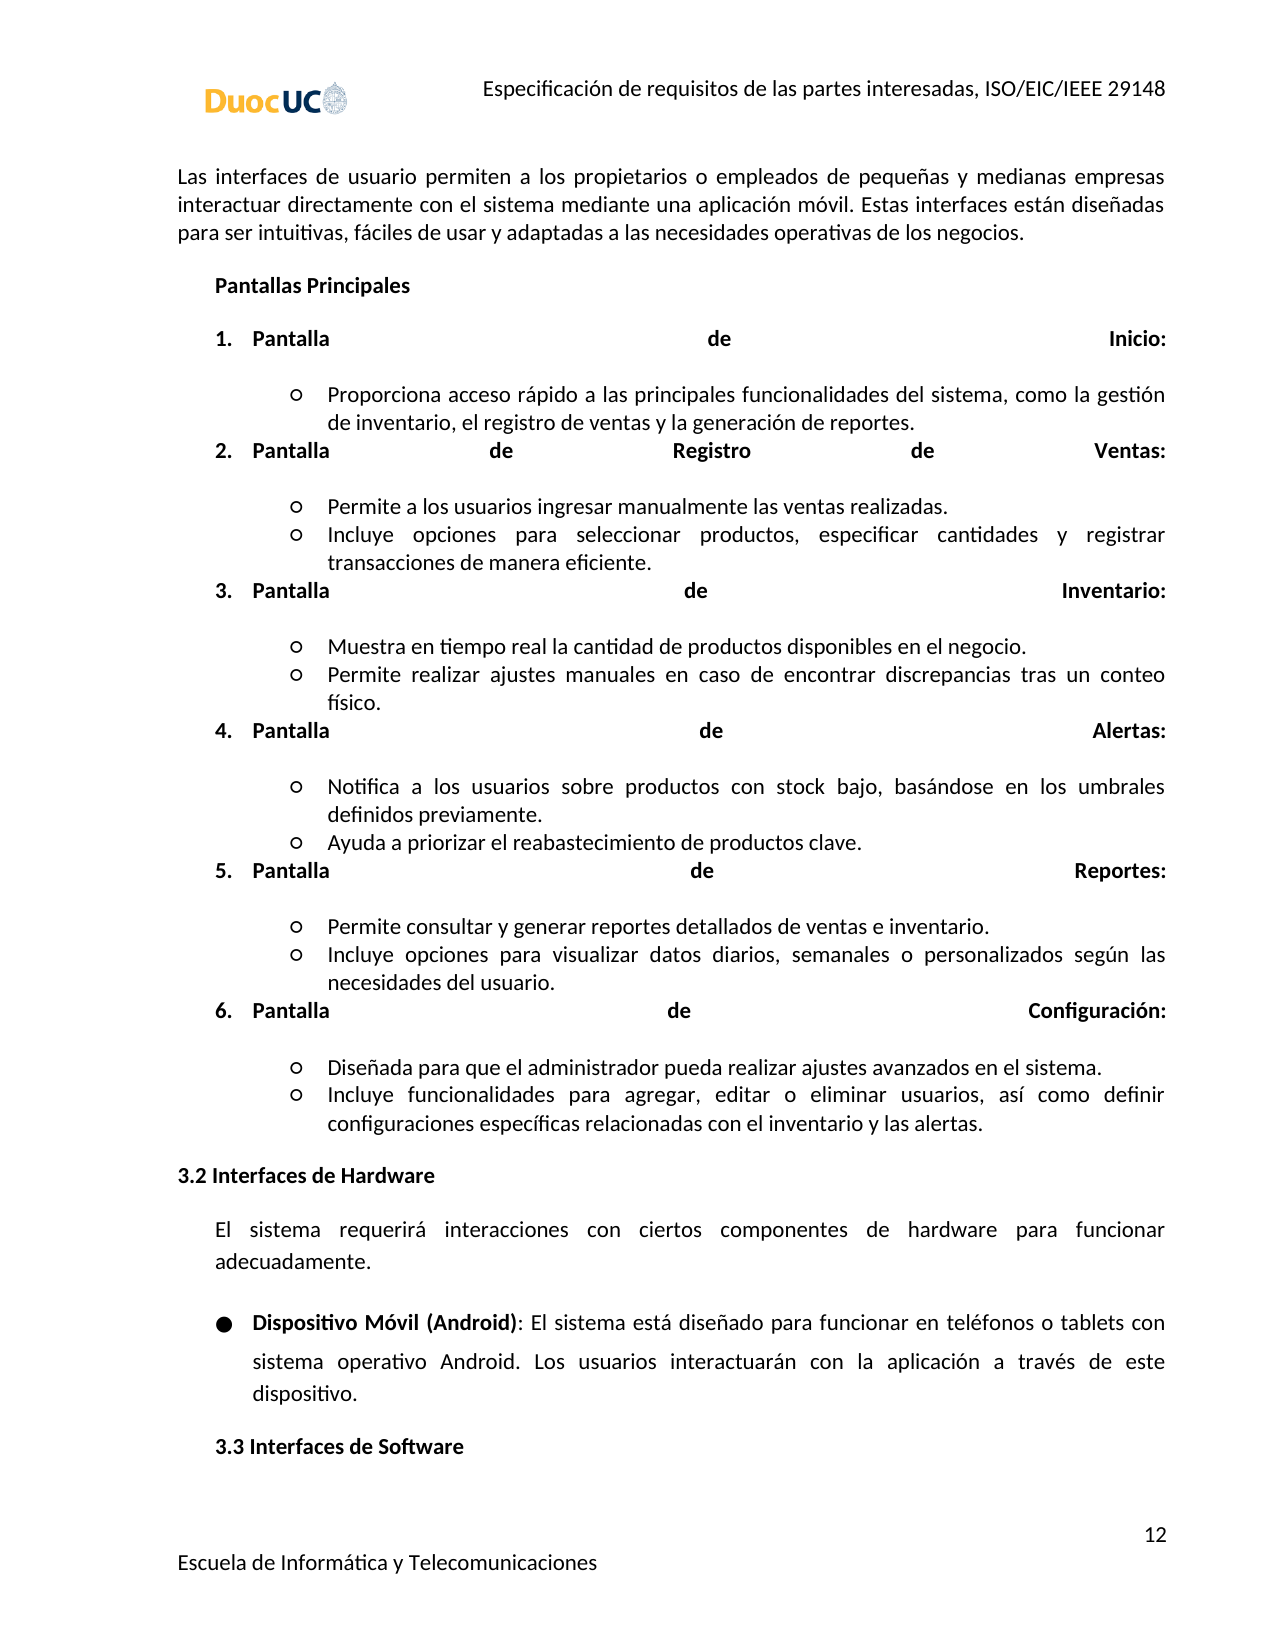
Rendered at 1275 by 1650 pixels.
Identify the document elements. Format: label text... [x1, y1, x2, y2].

list Pantalla de Configuración: [215, 997, 1167, 1053]
text Las interfaces de usuario permiten a los propietarios o empleados de pequeñas y medianas empresas interactuar directamente con el sistema mediante una aplicación móvil. Estas interfaces están diseñadas para ser intuitivas, fáciles de usar y adaptadas a las necesidades operativas de los negocios. [177, 162, 1167, 246]
list Pantalla de Reportes: [215, 856, 1167, 912]
text 3.3 Interfaces de Software [215, 1432, 1167, 1460]
list Pantalla de Inicio: [215, 324, 1167, 380]
list Proporciona acceso rápido a las principales funcionalidades del sistema, como la gestión de inventario, el registro de ventas y la generación de reportes. [290, 380, 1167, 436]
list Dispositivo Móvil (Android): El sistema está diseñado para funcionar en teléfonos o tablets con sistema operativo Android. Los usuarios interactuarán con la aplicación a través de este dispositivo. [215, 1300, 1167, 1407]
list Notifica a los usuarios sobre productos con stock bajo, basándose en los umbrales definidos previamente. [290, 772, 1167, 828]
list Ayuda a priorizar el reabastecimiento de productos clave. [290, 828, 1167, 856]
text 3.2 Interfaces de Hardware [177, 1162, 1167, 1190]
subtitle Pantallas Principales [215, 271, 1167, 299]
list Pantalla de Inventario: [215, 576, 1167, 632]
list Permite consultar y generar reportes detallados de ventas e inventario. [290, 912, 1167, 941]
list Incluye opciones para seleccionar productos, especificar cantidades y registrar transacciones de manera eficiente. [290, 520, 1167, 576]
list Permite realizar ajustes manuales en caso de encontrar discrepancias tras un conteo físico. [290, 660, 1167, 716]
list Diseñada para que el administrador pueda realizar ajustes avanzados en el sistema. [290, 1053, 1167, 1081]
picture [198, 78, 352, 117]
list Incluye opciones para visualizar datos diarios, semanales o personalizados según las necesidades del usuario. [290, 941, 1167, 997]
list Muestra en tiempo real la cantidad de productos disponibles en el negocio. [290, 632, 1167, 660]
list Pantalla de Registro de Ventas: [215, 436, 1167, 492]
list Permite a los usuarios ingresar manualmente las ventas realizadas. [290, 492, 1167, 520]
text El sistema requerirá interacciones con ciertos componentes de hardware para funcionar adecuadamente. [215, 1215, 1167, 1275]
list Incluye funcionalidades para agregar, editar o eliminar usuarios, así como definir configuraciones específicas relacionadas con el inventario y las alertas. [290, 1081, 1167, 1137]
list Pantalla de Alertas: [215, 716, 1167, 772]
